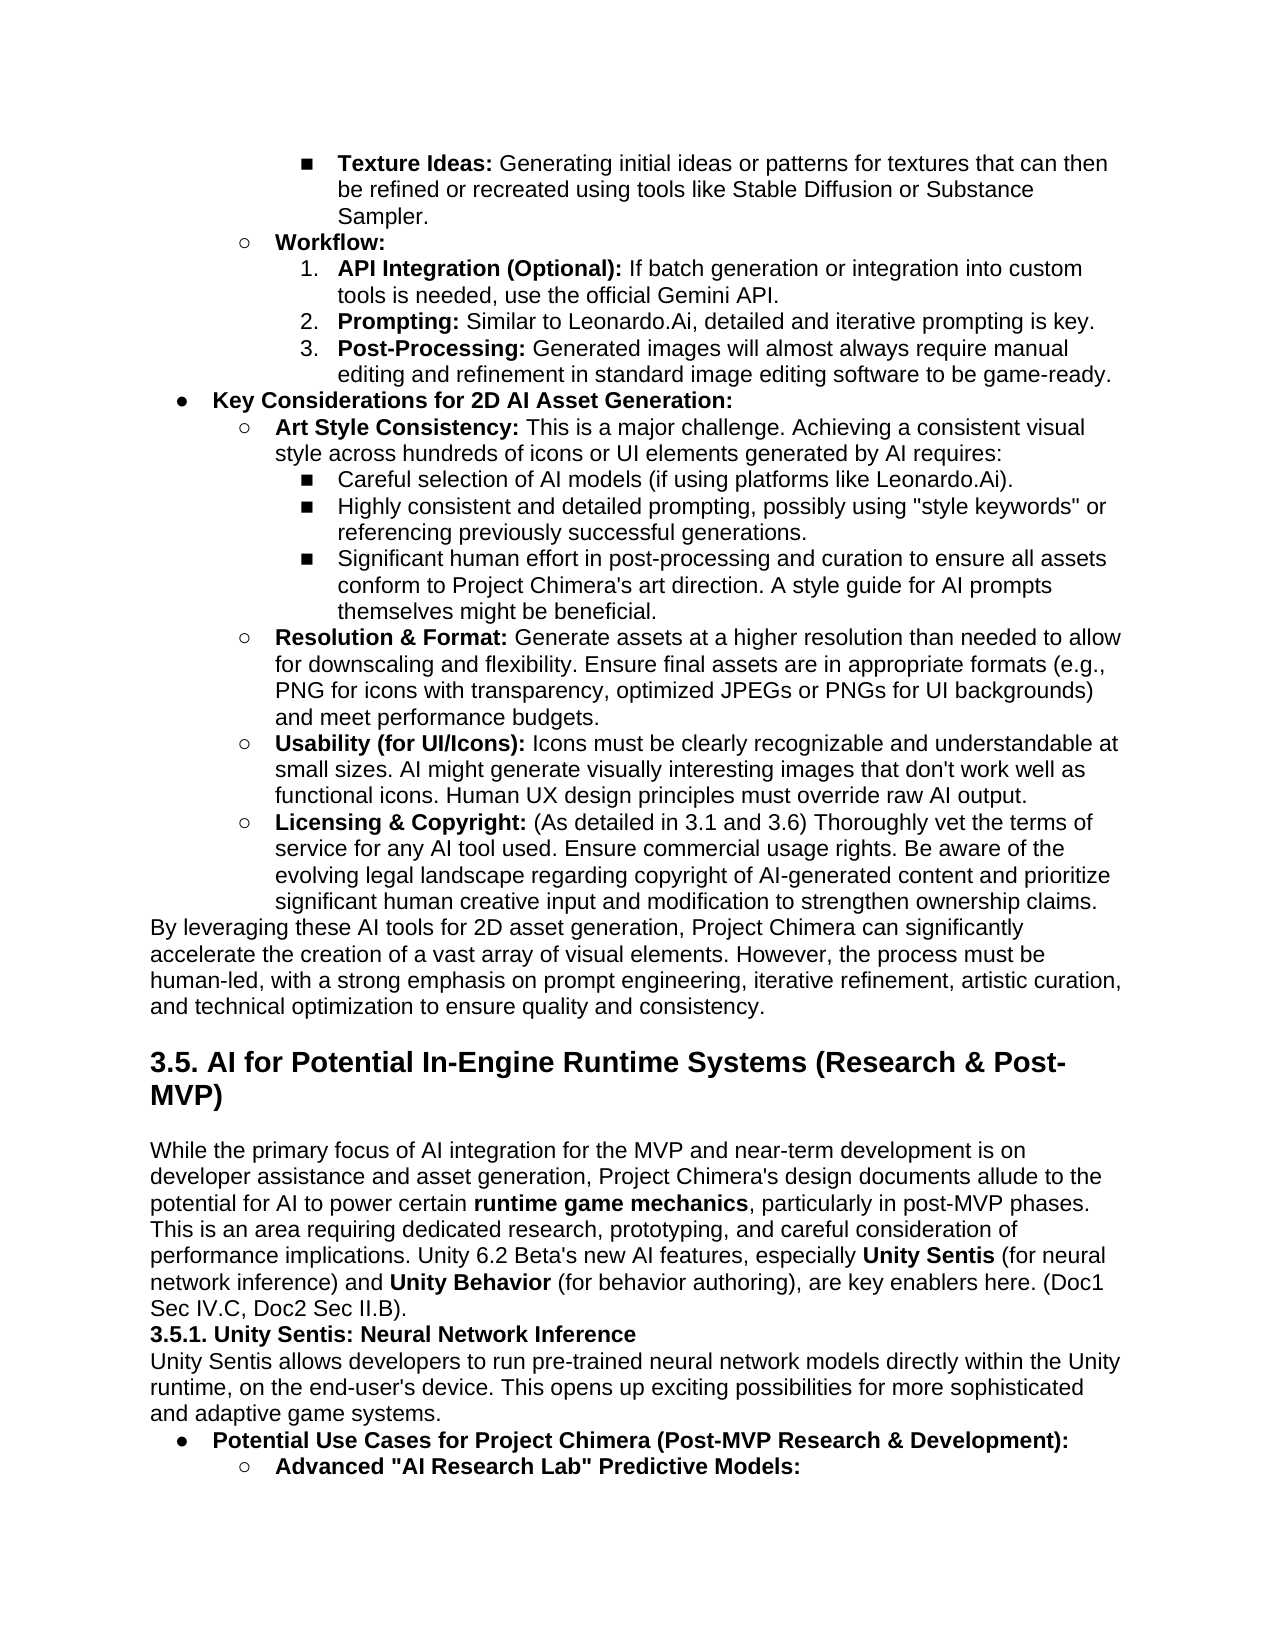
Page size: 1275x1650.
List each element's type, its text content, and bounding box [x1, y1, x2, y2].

list Post-Processing: Generated images will almost always require manual editing and refinement in standard image editing software to be game-ready. [300, 334, 1125, 387]
list Potential Use Cases for Project Chimera (Post-MVP Research & Development): [175, 1427, 1125, 1453]
text By leveraging these AI tools for 2D asset generation, Project Chimera can significantly accelerate the creation of a vast array of visual elements. However, the process must be human-led, with a strong emphasis on prompt engineering, iterative refinement, artistic curation, and technical optimization to ensure quality and consistency. [150, 914, 1125, 1020]
list Usability (for UI/Icons): Icons must be clearly recognizable and understandable at small sizes. AI might generate visually interesting images that don't work well as functional icons. Human UX design principles must override raw AI output. [237, 730, 1125, 809]
text Unity Sentis allows developers to run pre-trained neural network models directly within the Unity runtime, on the end-user's device. This opens up exciting possibilities for more sophisticated and adaptive game systems. [150, 1348, 1125, 1427]
list Significant human effort in post-processing and curation to ensure all assets conform to Project Chimera's art direction. A style guide for AI prompts themselves might be beneficial. [300, 545, 1125, 624]
list Advanced "AI Research Lab" Predictive Models: [237, 1453, 1125, 1479]
list Texture Ideas: Generating initial ideas or patterns for textures that can then be refined or recreated using tools like Stable Diffusion or Substance Sampler. [300, 150, 1125, 229]
list Resolution & Format: Generate assets at a higher resolution than needed to allow for downscaling and flexibility. Ensure final assets are in appropriate formats (e.g., PNG for icons with transparency, optimized JPEGs or PNGs for UI backgrounds) and meet performance budgets. [237, 624, 1125, 730]
list Prompting: Similar to Leonardo.Ai, detailed and iterative prompting is key. [300, 308, 1125, 334]
list Key Considerations for 2D AI Asset Generation: [175, 387, 1125, 413]
list Highly consistent and detailed prompting, possibly using "style keywords" or referencing previously successful generations. [300, 493, 1125, 545]
list API Integration (Optional): If batch generation or integration into custom tools is needed, use the official Gemini API. [300, 255, 1125, 308]
text 3.5.1. Unity Sentis: Neural Network Inference [150, 1321, 1125, 1348]
list Workflow: [237, 229, 1125, 255]
subtitle 3.5. AI for Potential In-Engine Runtime Systems (Research & Post-MVP) [150, 1045, 1125, 1112]
text While the primary focus of AI integration for the MVP and near-term development is on developer assistance and asset generation, Project Chimera's design documents allude to the potential for AI to power certain runtime game mechanics, particularly in post-MVP phases. This is an area requiring dedicated research, prototyping, and careful consideration of performance implications. Unity 6.2 Beta's new AI features, especially Unity Sentis (for neural network inference) and Unity Behavior (for behavior authoring), are key enablers here. (Doc1 Sec IV.C, Doc2 Sec II.B). [150, 1137, 1125, 1321]
list Licensing & Copyright: (As detailed in 3.1 and 3.6) Thoroughly vet the terms of service for any AI tool used. Ensure commercial usage rights. Be aware of the evolving legal landscape regarding copyright of AI-generated content and prioritize significant human creative input and modification to strengthen ownership claims. [237, 809, 1125, 914]
list Careful selection of AI models (if using platforms like Leonardo.Ai). [300, 466, 1125, 493]
list Art Style Consistency: This is a major challenge. Achieving a consistent visual style across hundreds of icons or UI elements generated by AI requires: [237, 413, 1125, 466]
